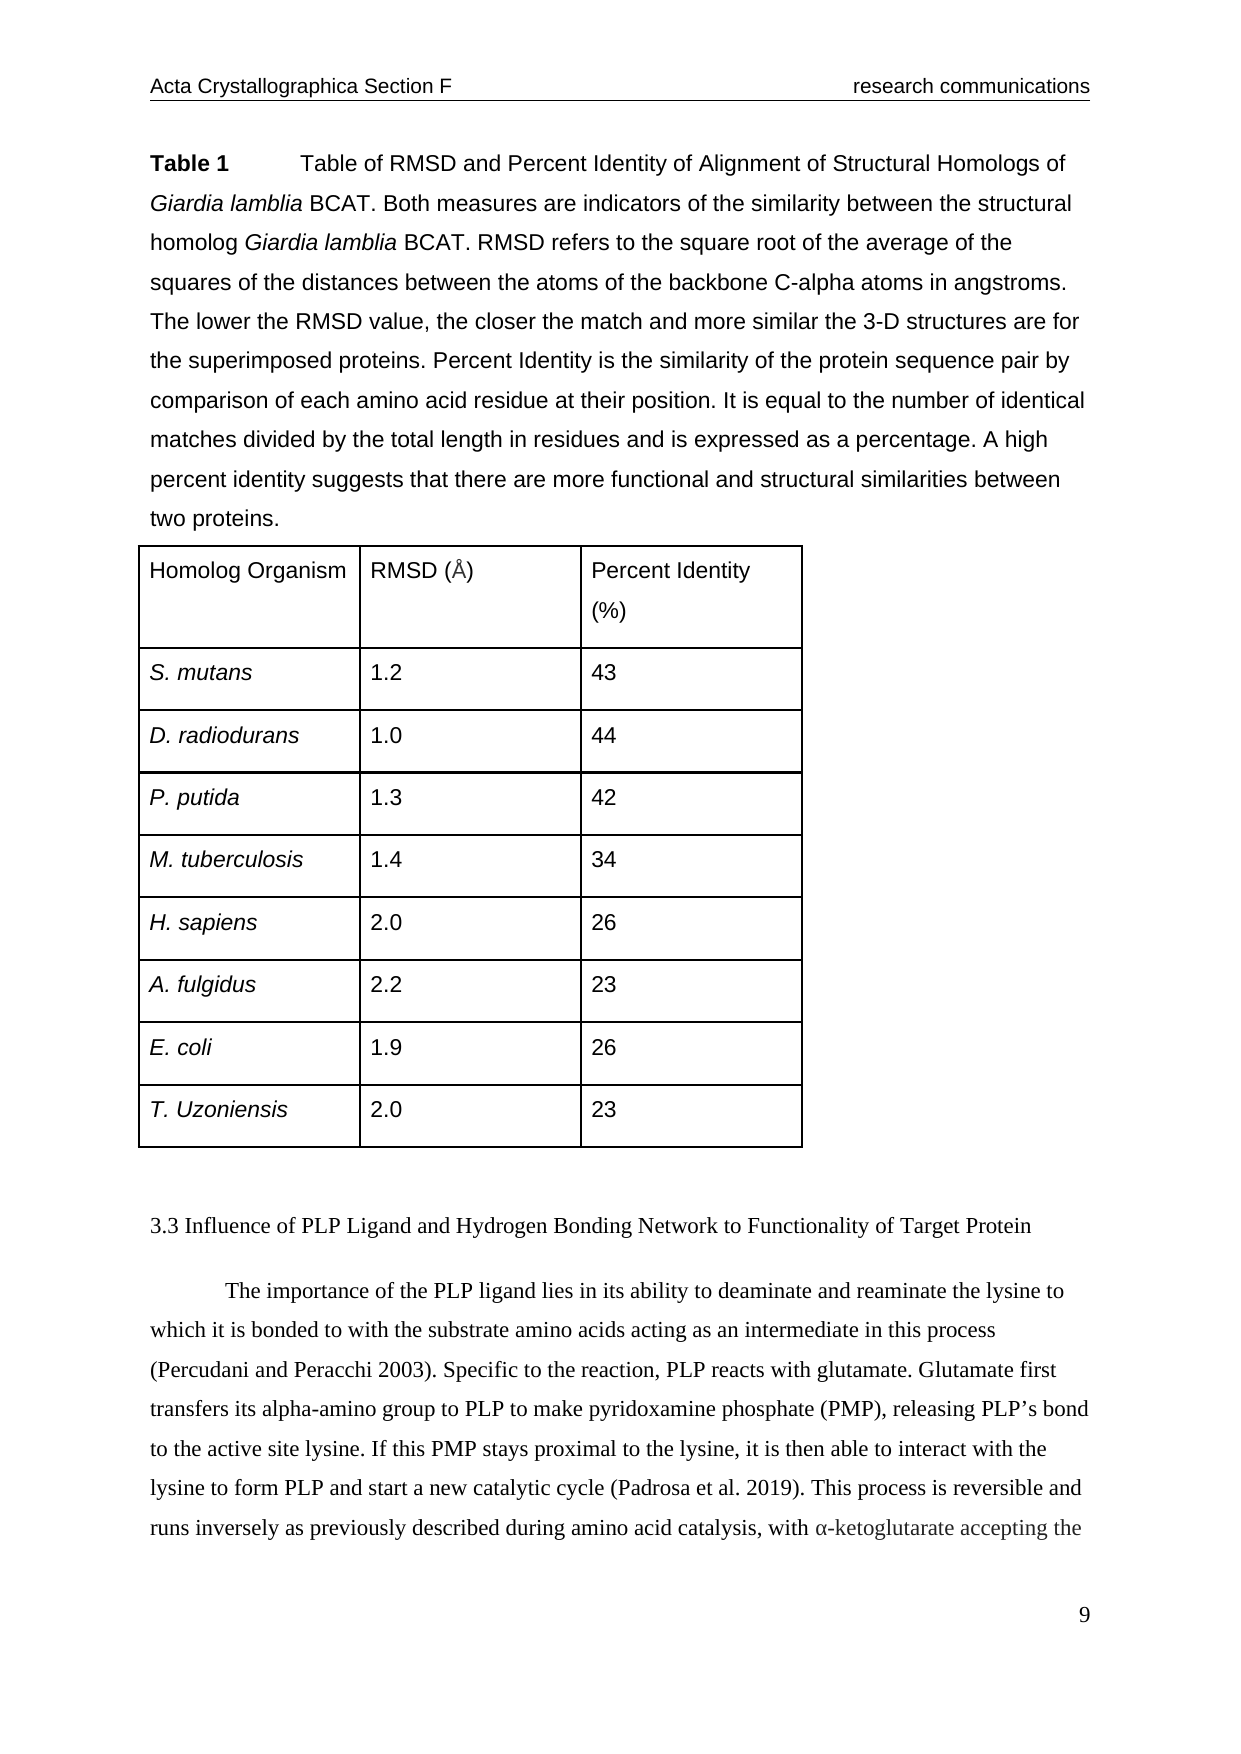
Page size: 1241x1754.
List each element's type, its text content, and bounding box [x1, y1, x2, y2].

table_cell 2.2 [361, 961, 580, 1021]
table_cell 26 [582, 1023, 801, 1083]
table_cell T. Uzoniensis [140, 1086, 359, 1146]
table_cell P. putida [140, 774, 359, 834]
table_cell 1.9 [361, 1023, 580, 1083]
table_cell 26 [582, 898, 801, 959]
table_cell 23 [582, 961, 801, 1021]
table_cell 1.4 [361, 836, 580, 896]
table_cell M. tuberculosis [140, 836, 359, 896]
table_header Percent Identity (%) [582, 547, 801, 647]
table_cell 42 [582, 774, 801, 834]
text Table 1 Table of RMSD and Percent Identity of Alignment of Structural Homologs of Giardia lamblia BCAT. Both measures are indicators of the similarity between the structural homolog Giardia lamblia BCAT. RMSD refers to the square root of the average of the squares of the distances between the atoms of the backbone C-alpha atoms in angstroms. The lower the RMSD value, the closer the match and more similar the 3-D structures are for the superimposed proteins. Percent Identity is the similarity of the protein sequence pair by comparison of each amino acid residue at their position. It is equal to the number of identical matches divided by the total length in residues and is expressed as a percentage. A high percent identity suggests that there are more functional and structural similarities between two proteins. [150, 150, 1090, 532]
table_cell 1.3 [361, 774, 580, 834]
text 3.3 Influence of PLP Ligand and Hydrogen Bonding Network to Functionality of Target Protein [150, 1212, 1090, 1239]
table_cell 1.2 [361, 649, 580, 709]
table_cell D. radiodurans [140, 711, 359, 771]
table_cell S. mutans [140, 649, 359, 709]
table_header RMSD (Å) [361, 547, 580, 647]
table_header Homolog Organism [140, 547, 359, 647]
table_cell 43 [582, 649, 801, 709]
table_cell 34 [582, 836, 801, 896]
table_cell 1.0 [361, 711, 580, 771]
table_cell 23 [582, 1086, 801, 1146]
table_cell 44 [582, 711, 801, 771]
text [150, 1277, 1090, 1540]
table_cell 2.0 [361, 1086, 580, 1146]
table_cell H. sapiens [140, 898, 359, 959]
table_cell 2.0 [361, 898, 580, 959]
table_cell A. fulgidus [140, 961, 359, 1021]
table_cell E. coli [140, 1023, 359, 1083]
